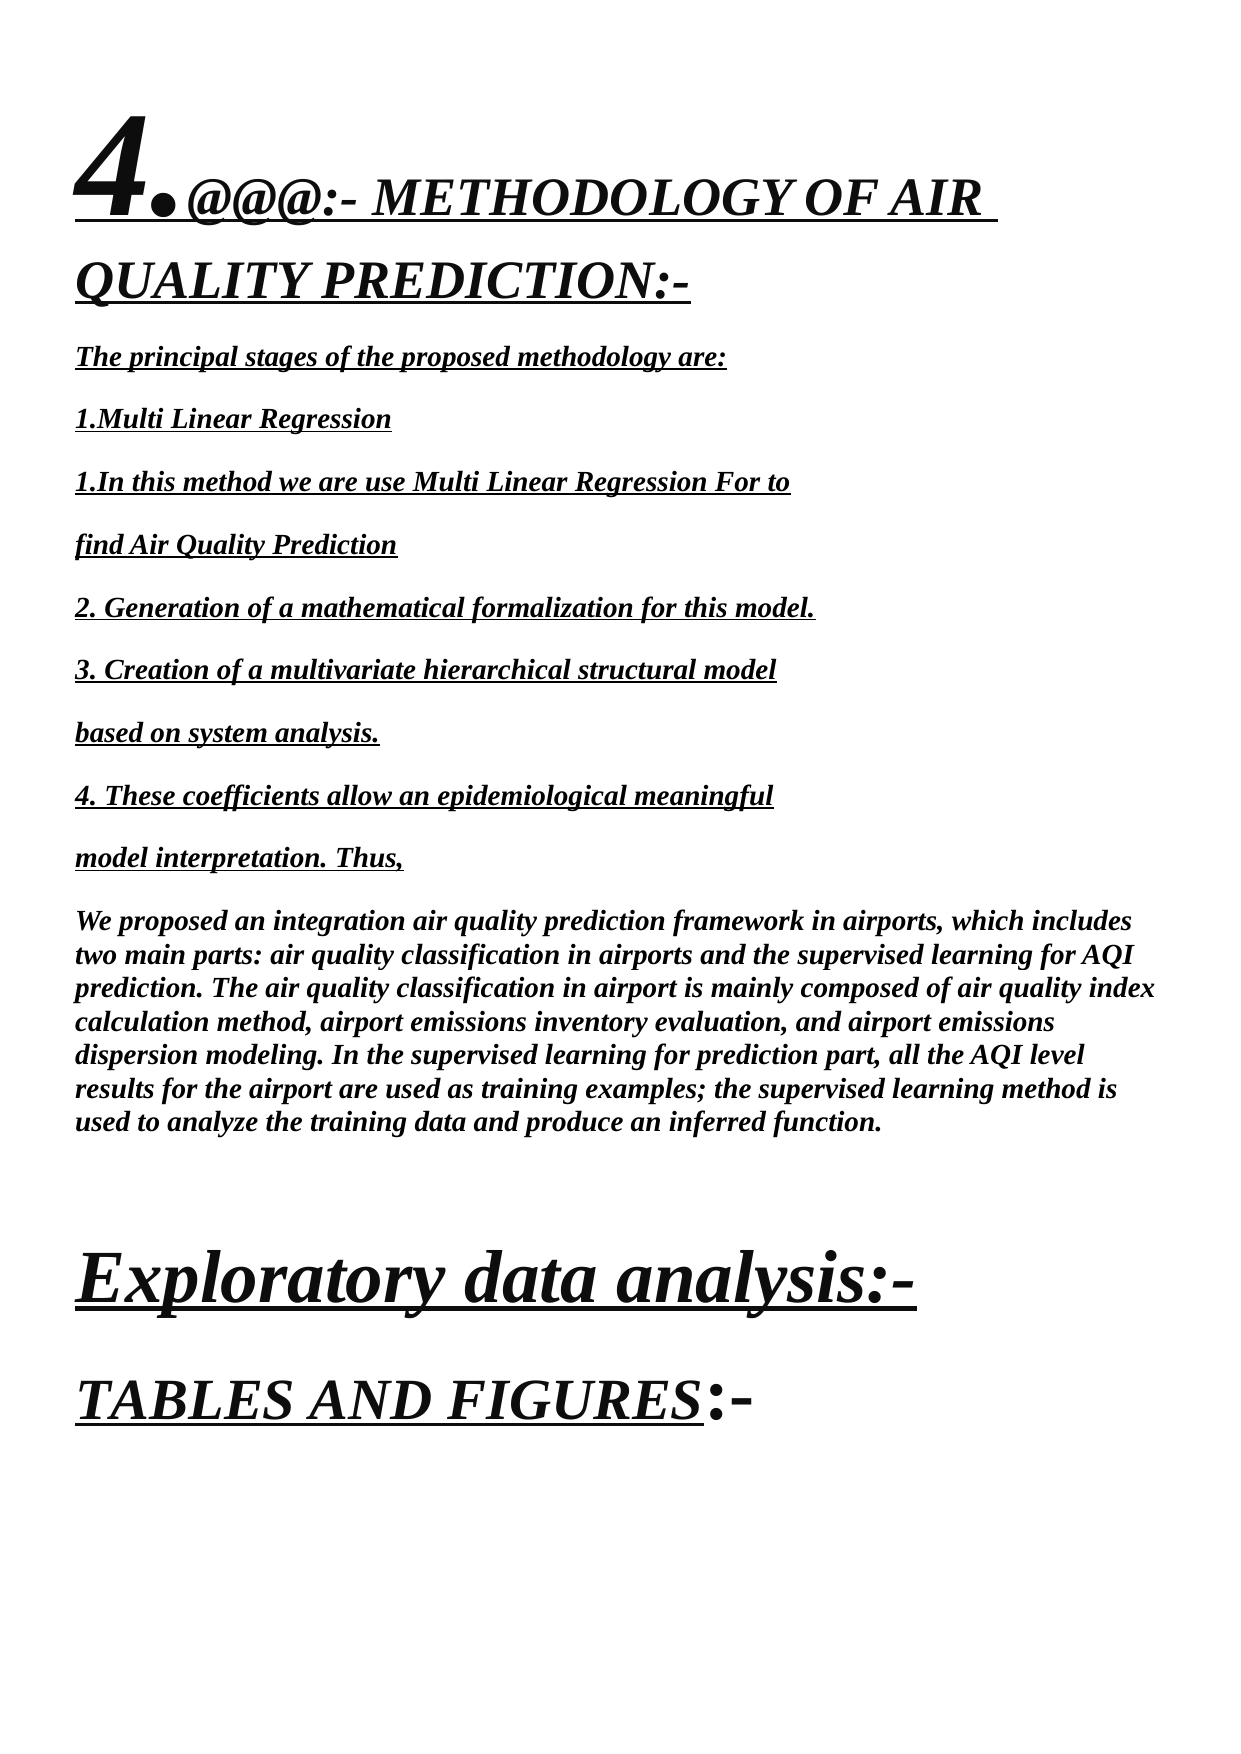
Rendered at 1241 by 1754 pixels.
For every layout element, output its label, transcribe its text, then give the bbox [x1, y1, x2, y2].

subtitle based on system analysis. [75, 715, 1165, 749]
subtitle 2. Generation of a mathematical formalization for this model. [75, 590, 1165, 623]
subtitle The principal stages of the proposed methodology are: [75, 339, 1165, 372]
subtitle 1.Multi Linear Regression [75, 402, 1165, 435]
subtitle We proposed an integration air quality prediction framework in airports, which includes two main parts: air quality classification in airports and the supervised learning for AQI prediction. The air quality classification in airport is mainly composed of air quality index calculation method, airport emissions inventory evaluation, and airport emissions dispersion modeling. In the supervised learning for prediction part, all the AQI level results for the airport are used as training examples; the supervised learning method is used to analyze the training data and produce an inferred function. [75, 903, 1165, 1138]
subtitle 3. Creation of a multivariate hierarchical structural model [75, 652, 1165, 686]
subtitle find Air Quality Prediction [75, 527, 1165, 561]
subtitle 1.In this method we are use Multi Linear Regression For to [75, 464, 1165, 498]
subtitle 4. These coefficients allow an epidemiological meaningful [75, 778, 1165, 811]
subtitle model interpretation. Thus, [75, 841, 1165, 874]
subtitle 4.@@@:- METHODOLOGY OF AIR QUALITY PREDICTION:- [75, 75, 1165, 310]
text Exploratory data analysis:- [75, 1232, 1165, 1318]
text TABLES AND FIGURES:- [75, 1349, 1165, 1436]
